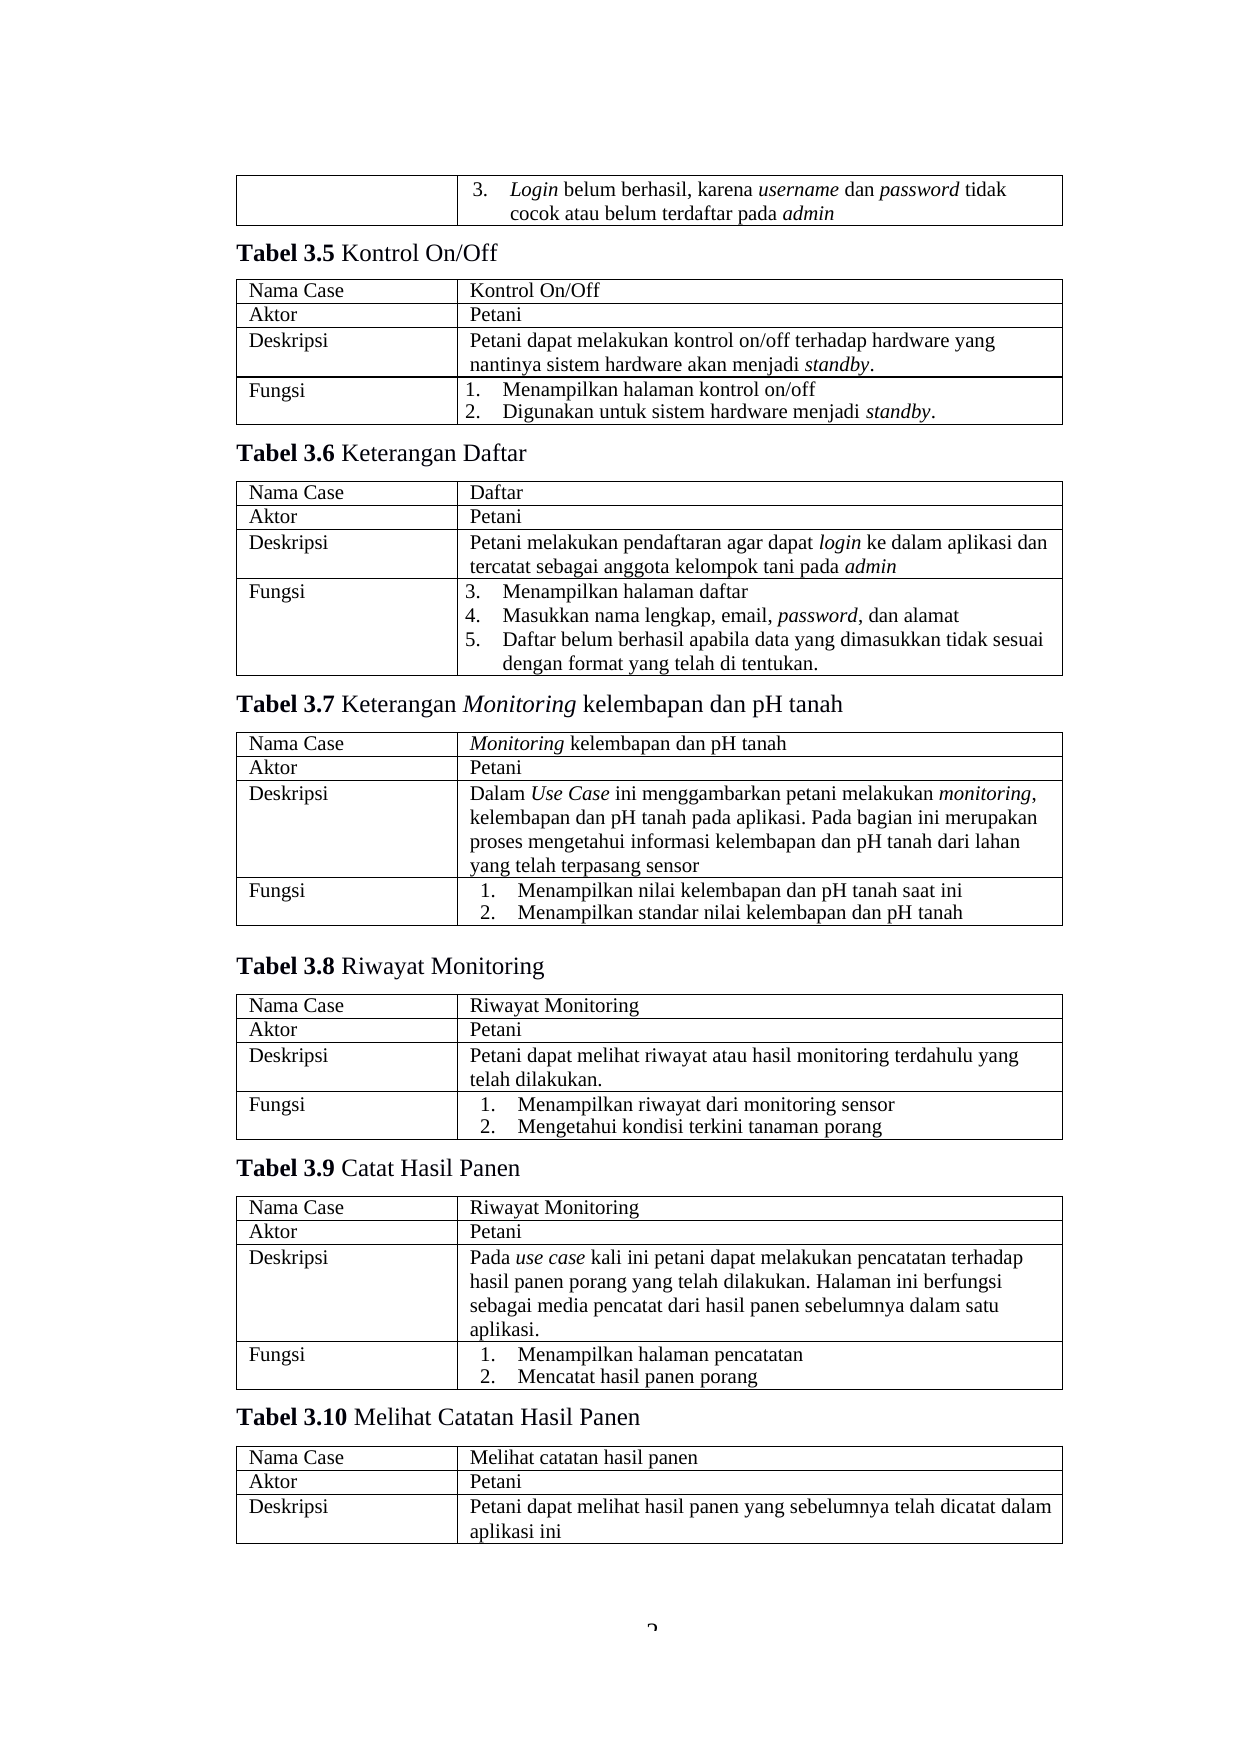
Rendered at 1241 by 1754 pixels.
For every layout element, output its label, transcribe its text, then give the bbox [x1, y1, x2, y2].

table_cell Fungsi [237, 878, 457, 925]
table_header Riwayat Monitoring [458, 995, 1062, 1018]
table_cell Menampilkan nilai kelembapan dan pH tanah saat ini Menampilkan standar nilai kelembapan dan pH tanah [458, 878, 1062, 925]
table_cell Petani melakukan pendaftaran agar dapat login ke dalam aplikasi dan tercatat sebagai anggota kelompok tani pada admin [458, 530, 1062, 578]
table_cell Pada use case kali ini petani dapat melakukan pencatatan terhadap hasil panen porang yang telah dilakukan. Halaman ini berfungsi sebagai media pencatat dari hasil panen sebelumnya dalam satu aplikasi. [458, 1245, 1062, 1341]
text Tabel 3.10 Melihat Catatan Hasil Panen [236, 1402, 1080, 1431]
table_header Nama Case [237, 1197, 457, 1220]
text Tabel 3.9 Catat Hasil Panen [236, 1153, 1080, 1181]
table_header Nama Case [237, 733, 457, 756]
table_header Kontrol On/Off [458, 280, 1062, 303]
table_cell Aktor [237, 1019, 457, 1042]
table_cell Fungsi [237, 1092, 457, 1139]
table_cell Menampilkan halaman daftar Masukkan nama lengkap, email, password, dan alamat Daftar belum berhasil apabila data yang dimasukkan tidak sesuai dengan format yang telah di tentukan. [458, 579, 1062, 675]
table_header Daftar [458, 482, 1062, 505]
table_header 3. Login belum berhasil, karena username dan password tidak cocok atau belum terdaftar pada admin [458, 176, 1062, 224]
table_cell Petani [458, 757, 1062, 780]
table_cell Dalam Use Case ini menggambarkan petani melakukan monitoring, kelembapan dan pH tanah pada aplikasi. Pada bagian ini merupakan proses mengetahui informasi kelembapan dan pH tanah dari lahan yang telah terpasang sensor [458, 781, 1062, 877]
table_cell Petani [458, 506, 1062, 529]
table_header Monitoring kelembapan dan pH tanah [458, 733, 1062, 756]
table_cell Aktor [237, 1221, 457, 1244]
table_cell Petani [458, 1221, 1062, 1244]
table_cell Deskripsi [237, 328, 457, 376]
table_cell Petani [458, 1019, 1062, 1042]
table_header Nama Case [237, 1447, 457, 1469]
table_cell Deskripsi [237, 1043, 457, 1091]
table_cell Fungsi [237, 1342, 457, 1389]
text Tabel 3.7 Keterangan Monitoring kelembapan dan pH tanah [236, 689, 1080, 717]
table_cell Petani [458, 304, 1062, 327]
table_header Melihat catatan hasil panen [458, 1447, 1062, 1469]
table_cell Menampilkan halaman kontrol on/off Digunakan untuk sistem hardware menjadi standby. [458, 378, 1062, 424]
table_cell Menampilkan riwayat dari monitoring sensor Mengetahui kondisi terkini tanaman porang [458, 1092, 1062, 1139]
text Tabel 3.5 Kontrol On/Off [236, 238, 1080, 267]
table_cell Fungsi [237, 579, 457, 675]
table_cell Aktor [237, 304, 457, 327]
table_cell Aktor [237, 506, 457, 529]
table_header Nama Case [237, 995, 457, 1018]
table_cell Petani dapat melihat hasil panen yang sebelumnya telah dicatat dalam aplikasi ini [458, 1495, 1062, 1543]
table_header Nama Case [237, 280, 457, 303]
table_cell Petani [458, 1471, 1062, 1493]
table_cell Petani dapat melihat riwayat atau hasil monitoring terdahulu yang telah dilakukan. [458, 1043, 1062, 1091]
text Tabel 3.6 Keterangan Daftar [236, 438, 1080, 467]
table_cell Aktor [237, 757, 457, 780]
table_cell Menampilkan halaman pencatatan Mencatat hasil panen porang [458, 1342, 1062, 1389]
table_cell Deskripsi [237, 530, 457, 578]
table_cell Petani dapat melakukan kontrol on/off terhadap hardware yang nantinya sistem hardware akan menjadi standby. [458, 328, 1062, 376]
table_header Riwayat Monitoring [458, 1197, 1062, 1220]
table_header [237, 176, 457, 224]
table_cell Deskripsi [237, 781, 457, 877]
table_cell Deskripsi [237, 1495, 457, 1543]
table_cell Fungsi [237, 378, 457, 424]
table_cell Aktor [237, 1471, 457, 1493]
text Tabel 3.8 Riwayat Monitoring [236, 951, 1080, 979]
table_header Nama Case [237, 482, 457, 505]
table_cell Deskripsi [237, 1245, 457, 1341]
